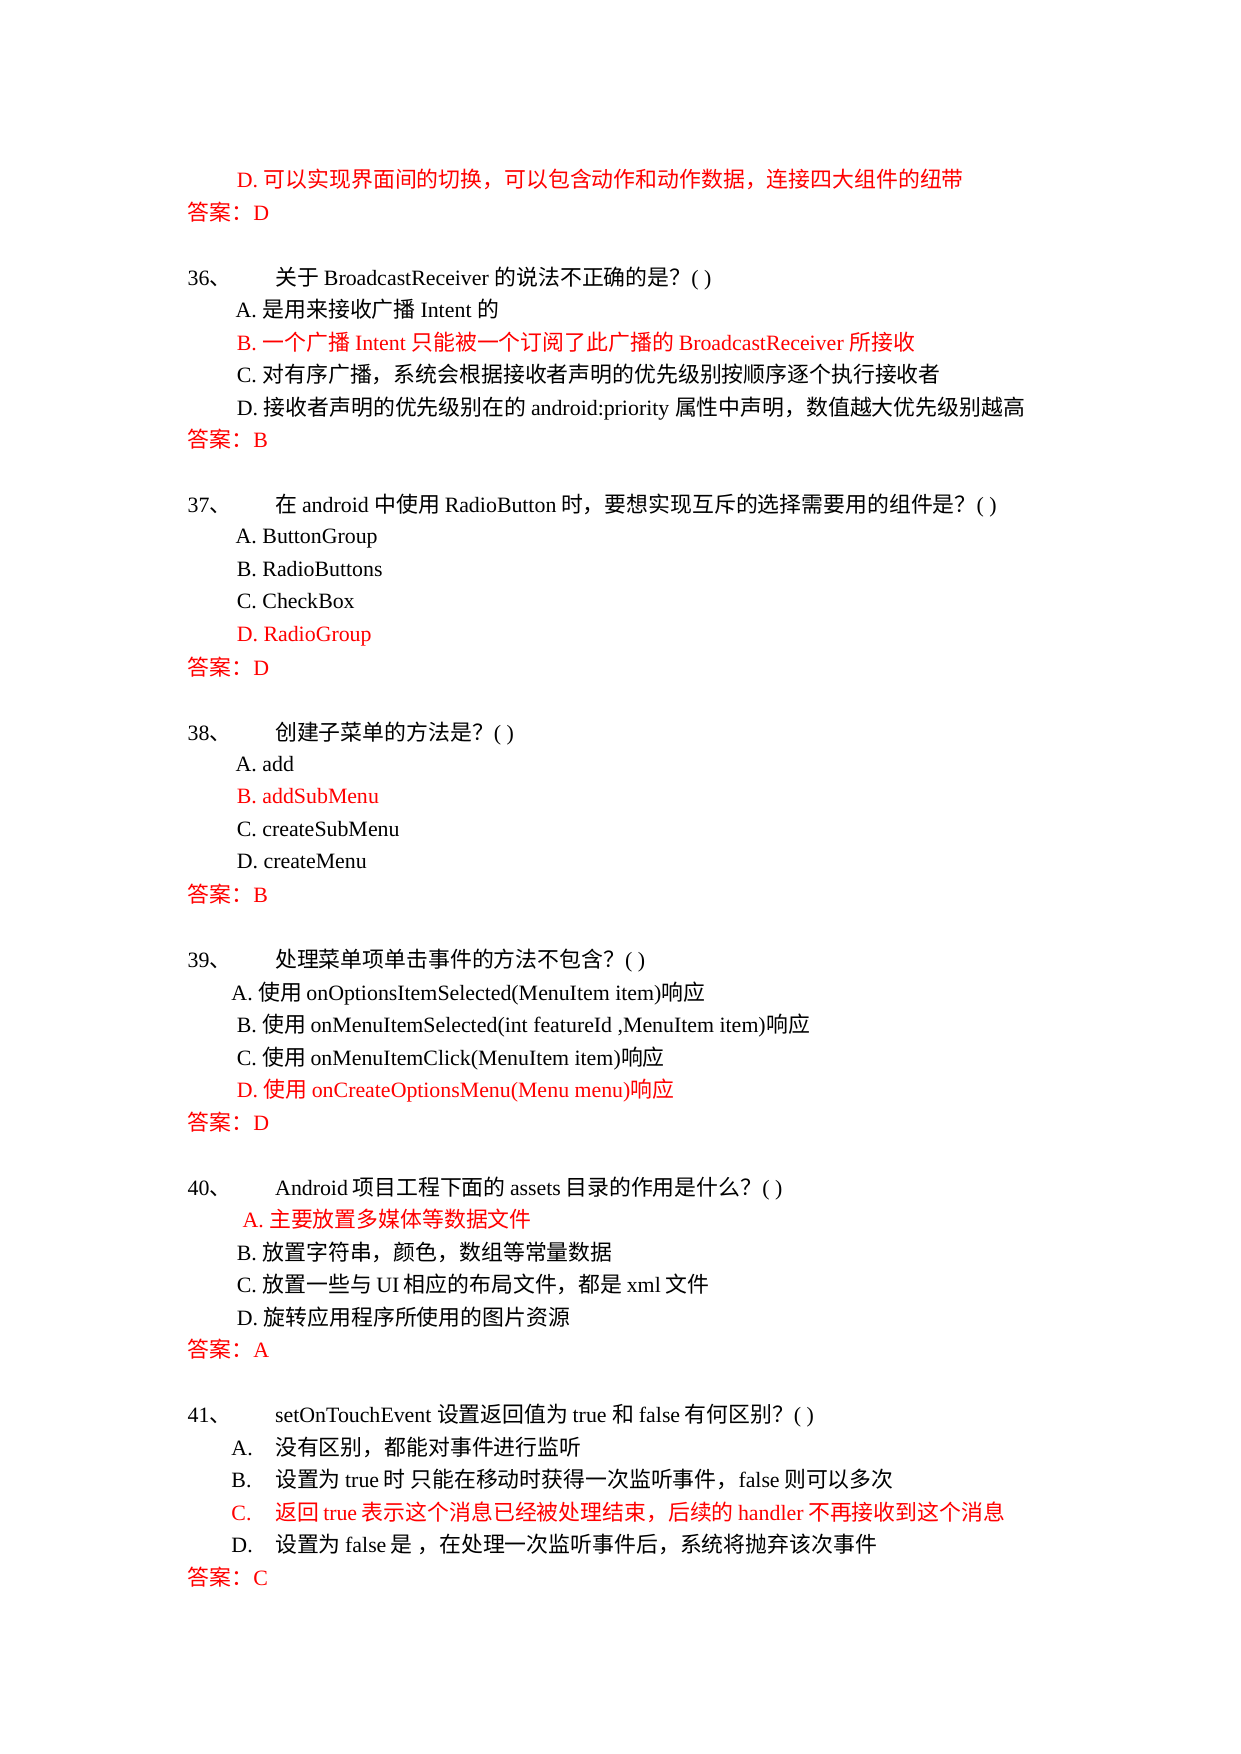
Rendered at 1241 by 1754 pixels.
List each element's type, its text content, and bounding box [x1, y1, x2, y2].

list 在 android 中使用 RadioButton时，要想实现互斥的选择需要用的组件是？( ) [187, 487, 1053, 519]
text 答案：D [187, 194, 1053, 227]
list 创建子菜单的方法是？( ) [187, 714, 1053, 747]
text D. 接收者声明的优先级别在的 android:priority 属性中声明，数值越大优先级别越高 [187, 389, 1053, 422]
text C. 返回true表示这个消息已经被处理结束，后续的handler不再接收到这个消息 [187, 1494, 1053, 1527]
text 答案：B [187, 422, 1053, 454]
text B. 一个广播 Intent 只能被一个订阅了此广播的 BroadcastReceiver 所接收 [187, 324, 1053, 357]
text C. 使用onMenuItemClick(MenuItem item)响应 [187, 1039, 1053, 1072]
text C. CheckBox [187, 584, 1053, 617]
text D. 设置为false是 ，在处理一次监听事件后，系统将抛弃该次事件 [187, 1527, 1053, 1559]
text D. 旋转应用程序所使用的图片资源 [187, 1299, 1053, 1332]
list Android项目工程下面的assets目录的作用是什么？( ) [187, 1169, 1053, 1202]
text C. createSubMenu [187, 812, 1053, 844]
text A. 没有区别，都能对事件进行监听 [187, 1429, 1053, 1462]
text B. RadioButtons [187, 552, 1053, 584]
text D. RadioGroup [187, 617, 1053, 649]
list 处理菜单项单击事件的方法不包含？( ) [187, 942, 1053, 974]
text D. createMenu [187, 844, 1053, 877]
text B. 设置为true时 只能在移动时获得一次监听事件，false则可以多次 [187, 1462, 1053, 1494]
text D. 使用onCreateOptionsMenu(Menu menu)响应 [187, 1072, 1053, 1104]
text 答案：B [187, 877, 1053, 909]
text 答案：D [187, 1104, 1053, 1137]
text A. 主要放置多媒体等数据文件 [187, 1202, 1053, 1234]
text A. 使用onOptionsItemSelected(MenuItem item)响应 [187, 974, 1053, 1007]
text B. 使用onMenuItemSelected(int featureId ,MenuItem item)响应 [187, 1007, 1053, 1039]
text B. addSubMenu [187, 779, 1053, 812]
text 答案：A [187, 1332, 1053, 1364]
text C. 放置一些与UI相应的布局文件，都是xml文件 [187, 1267, 1053, 1299]
text 答案：C [187, 1559, 1053, 1592]
text A. 是用来接收广播 Intent 的 [187, 292, 1053, 324]
text A. add [187, 747, 1053, 779]
list setOnTouchEvent 设置返回值为true 和 false有何区别？( ) [187, 1397, 1053, 1429]
text 答案：D [187, 649, 1053, 682]
list 关于 BroadcastReceiver 的说法不正确的是？( ) [187, 259, 1053, 292]
text D. 可以实现界面间的切换，可以包含动作和动作数据，连接四大组件的纽带 [187, 162, 1053, 194]
text A. ButtonGroup [187, 519, 1053, 552]
text B. 放置字符串，颜色，数组等常量数据 [187, 1234, 1053, 1267]
text C. 对有序广播，系统会根据接收者声明的优先级别按顺序逐个执行接收者 [187, 357, 1053, 389]
